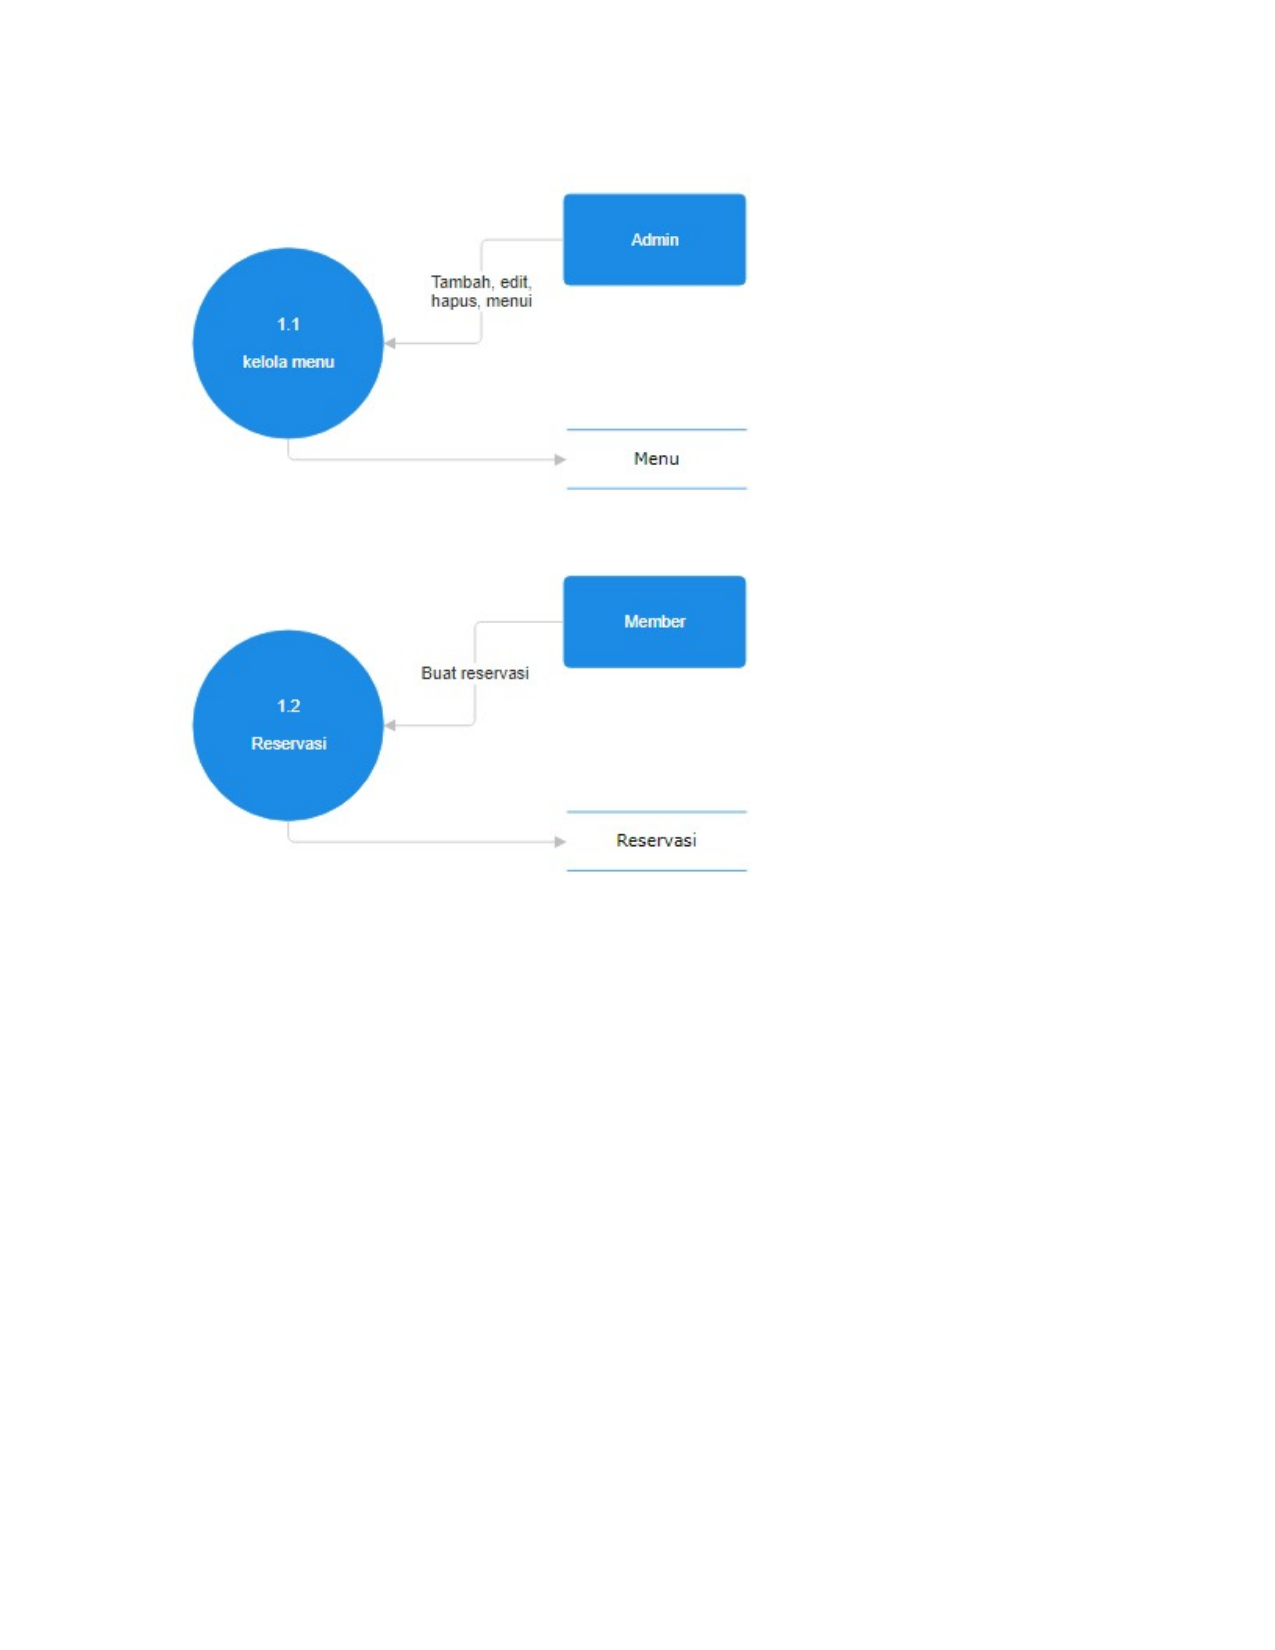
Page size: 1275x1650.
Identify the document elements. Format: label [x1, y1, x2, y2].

picture [150, 150, 810, 925]
